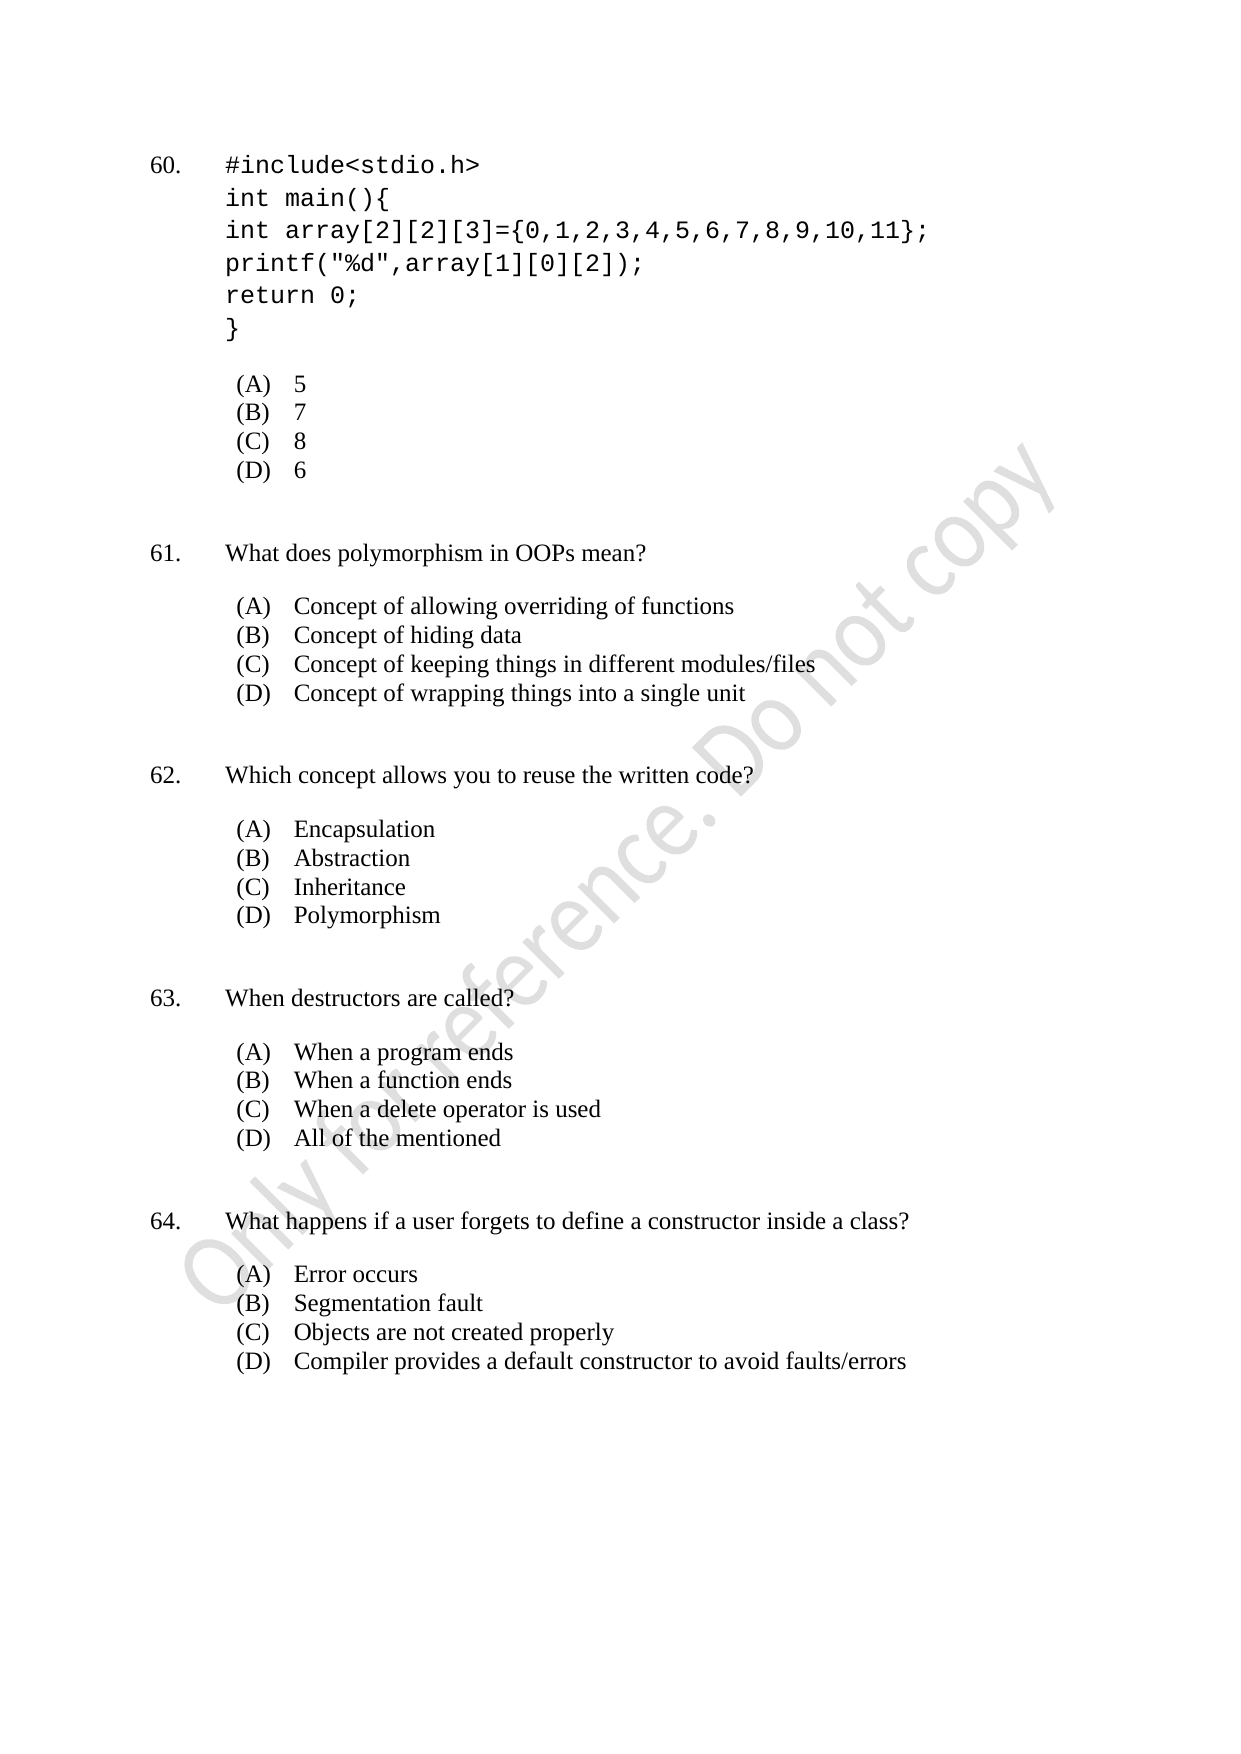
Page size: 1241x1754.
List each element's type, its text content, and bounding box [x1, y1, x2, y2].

table_cell (D) [225, 900, 282, 929]
table_cell Compiler provides a default constructor to avoid faults/errors [282, 1346, 1102, 1374]
table_cell (C) [225, 872, 282, 900]
table_cell 7 [282, 398, 1102, 426]
table_header 5 [282, 369, 1102, 397]
table_cell (D) [225, 1346, 282, 1374]
text } [150, 315, 1090, 344]
text 61. What does polymorphism in OOPs mean? [150, 538, 1090, 566]
table_cell 8 [282, 426, 1102, 455]
table_cell (C) [225, 1317, 282, 1346]
table_header When a program ends [282, 1037, 1102, 1066]
table_cell (D) [225, 1123, 282, 1152]
table_cell (C) [225, 1094, 282, 1123]
table_cell When a delete operator is used [282, 1094, 1102, 1123]
table_cell (B) [225, 398, 282, 426]
table_cell Inheritance [282, 872, 1102, 900]
table_header (A) [225, 1260, 282, 1288]
table_cell Abstraction [282, 843, 1102, 872]
table_header Concept of allowing overriding of functions [282, 591, 1102, 620]
table_cell Concept of wrapping things into a single unit [282, 678, 1102, 706]
table_header Encapsulation [282, 814, 1102, 843]
text 62. Which concept allows you to reuse the written code? [150, 760, 1090, 789]
text 63. When destructors are called? [150, 983, 1090, 1012]
table_header Error occurs [282, 1260, 1102, 1288]
table_header (A) [225, 591, 282, 620]
table_cell Segmentation fault [282, 1288, 1102, 1317]
table_cell (C) [225, 426, 282, 455]
table_cell Concept of hiding data [282, 620, 1102, 649]
text printf("%d",array[1][0][2]); [150, 250, 1090, 279]
text 60. #include<stdio.h> [150, 150, 1090, 181]
table_cell (D) [225, 455, 282, 484]
table_header (A) [225, 814, 282, 843]
table_cell (C) [225, 649, 282, 678]
table_header (A) [225, 369, 282, 397]
table_cell All of the mentioned [282, 1123, 1102, 1152]
text int array[2][2][3]={0,1,2,3,4,5,6,7,8,9,10,11}; [150, 218, 1090, 246]
text return 0; [150, 283, 1090, 311]
table_cell (B) [225, 1066, 282, 1094]
text int main(){ [150, 185, 1090, 214]
table_cell (B) [225, 843, 282, 872]
table_cell (B) [225, 1288, 282, 1317]
table_cell Objects are not created properly [282, 1317, 1102, 1346]
table_cell When a function ends [282, 1066, 1102, 1094]
table_cell (D) [225, 678, 282, 706]
table_cell Polymorphism [282, 900, 1102, 929]
table_cell Concept of keeping things in different modules/files [282, 649, 1102, 678]
text 64. What happens if a user forgets to define a constructor inside a class? [150, 1206, 1090, 1234]
table_cell 6 [282, 455, 1102, 484]
table_cell (B) [225, 620, 282, 649]
table_header (A) [225, 1037, 282, 1066]
